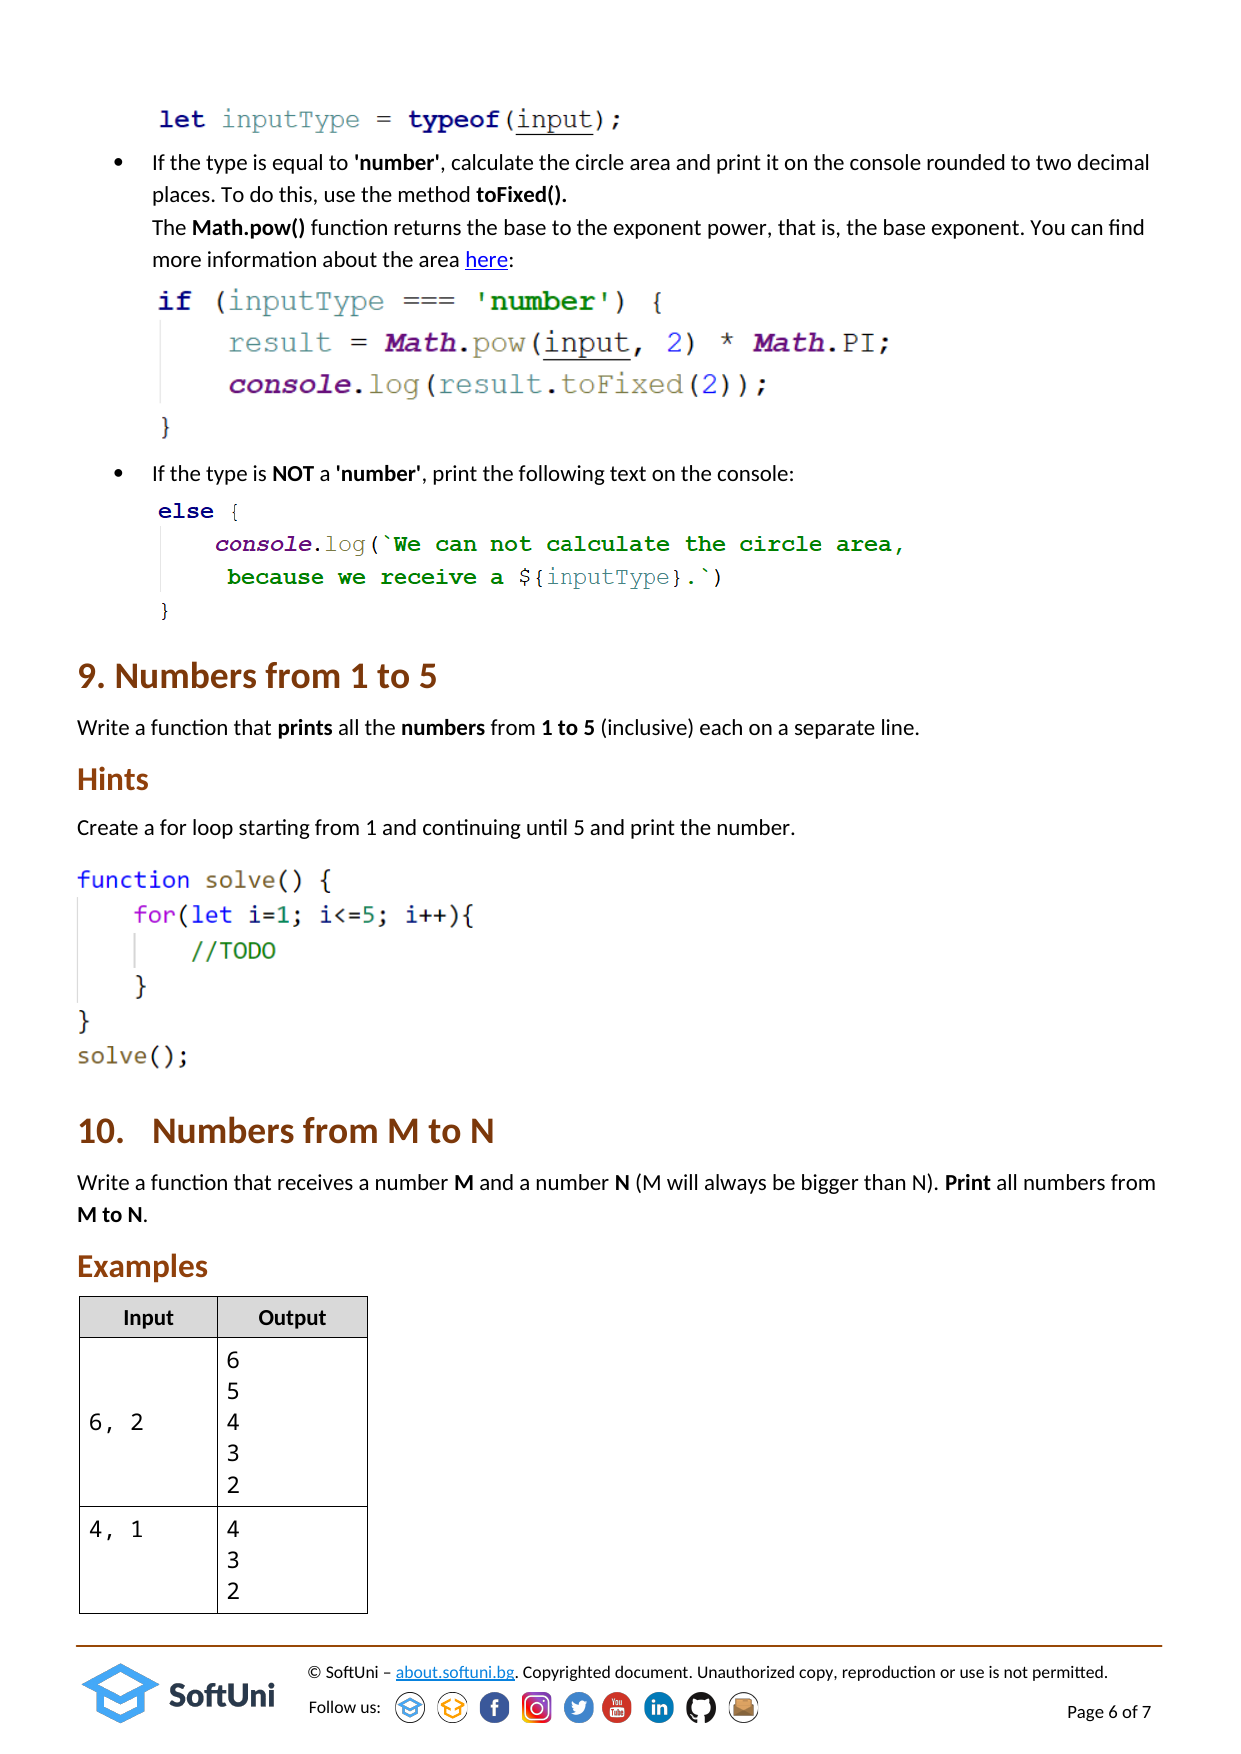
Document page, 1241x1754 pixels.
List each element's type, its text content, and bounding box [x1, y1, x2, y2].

picture [151, 95, 630, 144]
subtitle Numbers from M to N [77, 1107, 1163, 1153]
picture [151, 277, 903, 455]
picture [564, 1692, 594, 1723]
table_cell 6 5 4 3 2 [218, 1338, 367, 1506]
table_cell 4 3 2 1 [218, 1507, 367, 1612]
table_header Input [80, 1297, 217, 1337]
picture [728, 1692, 759, 1723]
table_cell 6, 2 [80, 1338, 217, 1506]
picture [151, 490, 903, 627]
picture [665, 1714, 674, 1723]
text Write a function that receives a number M and a number N (M will always be bigger than N). Print all numbers from M to N. [77, 1168, 1163, 1228]
picture [665, 1692, 674, 1701]
list If the type is NOT a 'number', print the following text on the console: [114, 459, 1163, 487]
subtitle Examples [77, 1245, 1163, 1286]
picture [76, 857, 508, 1082]
picture [644, 1692, 653, 1701]
picture [522, 1692, 552, 1723]
text Create a for loop starting from 1 and continuing until 5 and print the number. [77, 813, 1163, 841]
subtitle Hints [77, 758, 1163, 798]
table_header Output [218, 1297, 367, 1337]
picture [437, 1692, 468, 1723]
table_cell 4, 1 [80, 1507, 217, 1612]
picture [479, 1692, 510, 1723]
picture [686, 1692, 716, 1723]
picture [658, 1705, 667, 1714]
list If the type is equal to 'number', calculate the circle area and print it on the console rounded to two decimal places. To do this, use the method toFixed(). The Math.pow() function returns the base to the exponent power, that is, the base exponent. You can find more information about the area here: [114, 148, 1163, 273]
text Write a function that prints all the numbers from 1 to 5 (inclusive) each on a separate line. [77, 713, 1163, 741]
picture [644, 1714, 653, 1723]
picture [395, 1692, 425, 1723]
picture [602, 1692, 632, 1723]
picture [75, 1658, 281, 1729]
subtitle Numbers from 1 to 5 [77, 652, 1163, 698]
